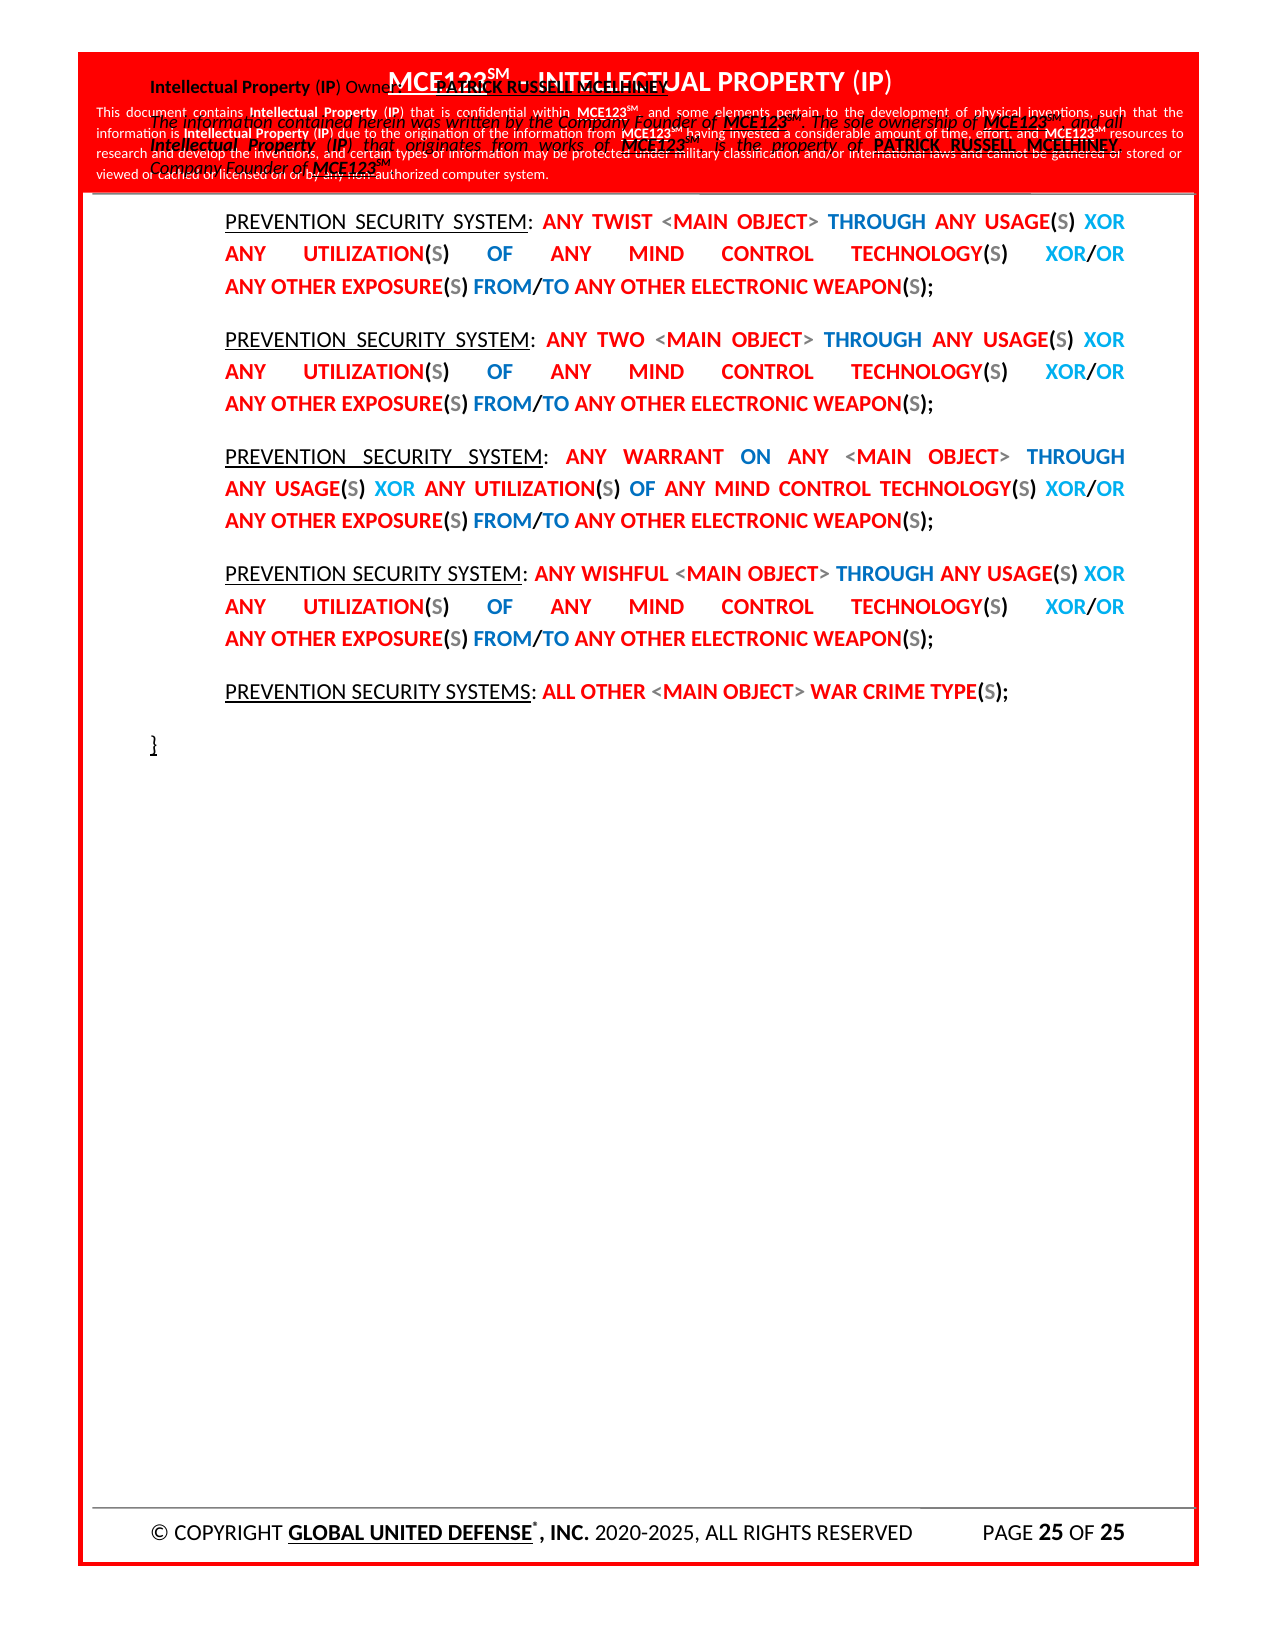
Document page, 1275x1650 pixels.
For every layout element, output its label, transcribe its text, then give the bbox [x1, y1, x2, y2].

text PREVENTION SECURITY SYSTEMS: ALL OTHER <MAIN OBJECT> WAR CRIME TYPE(S); [187, 677, 1125, 705]
text PREVENTION SECURITY SYSTEM: ANY WARRANT ON ANY <MAIN OBJECT> THROUGH ANY USAGE(S) XOR ANY UTILIZATION(S) OF ANY MIND CONTROL TECHNOLOGY(S) XOR/OR ANY OTHER EXPOSURE(S) FROM/TO ANY OTHER ELECTRONIC WEAPON(S); [225, 442, 1125, 534]
text PREVENTION SECURITY SYSTEM: ANY TWIST <MAIN OBJECT> THROUGH ANY USAGE(S) XOR ANY UTILIZATION(S) OF ANY MIND CONTROL TECHNOLOGY(S) XOR/OR ANY OTHER EXPOSURE(S) FROM/TO ANY OTHER ELECTRONIC WEAPON(S); [225, 207, 1125, 300]
text PREVENTION SECURITY SYSTEM: ANY TWO <MAIN OBJECT> THROUGH ANY USAGE(S) XOR ANY UTILIZATION(S) OF ANY MIND CONTROL TECHNOLOGY(S) XOR/OR ANY OTHER EXPOSURE(S) FROM/TO ANY OTHER ELECTRONIC WEAPON(S); [225, 325, 1125, 417]
text PREVENTION SECURITY SYSTEM: ANY WISHFUL <MAIN OBJECT> THROUGH ANY USAGE(S) XOR ANY UTILIZATION(S) OF ANY MIND CONTROL TECHNOLOGY(S) XOR/OR ANY OTHER EXPOSURE(S) FROM/TO ANY OTHER ELECTRONIC WEAPON(S); [225, 559, 1125, 652]
text } [150, 730, 1125, 758]
